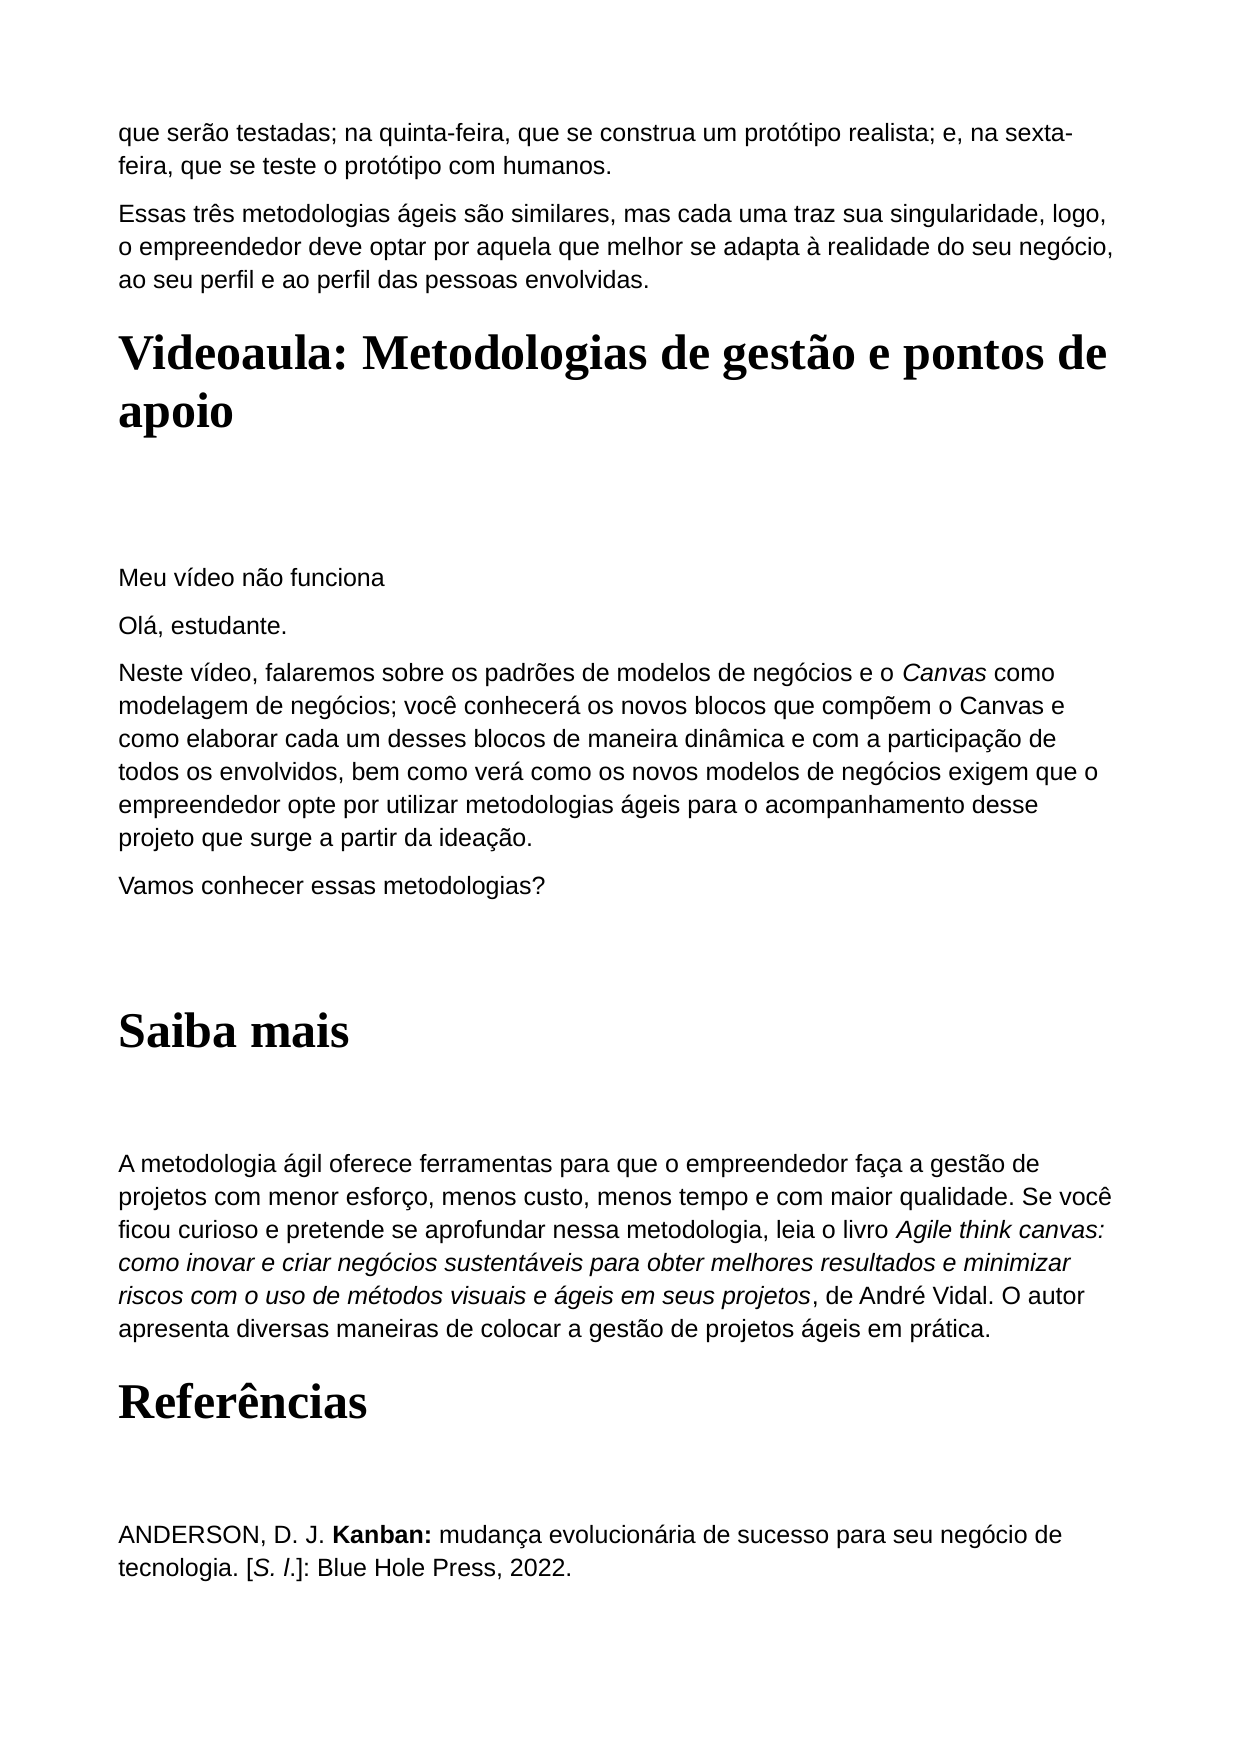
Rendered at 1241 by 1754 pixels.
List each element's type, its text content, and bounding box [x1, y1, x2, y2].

text Vamos conhecer essas metodologias? [118, 871, 1122, 900]
text Meu vídeo não funciona [118, 563, 1122, 592]
text Olá, estudante. [118, 611, 1122, 639]
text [118, 118, 1122, 180]
text Essas três metodologias ágeis são similares, mas cada uma traz sua singularidade, logo, o empreendedor deve optar por aquela que melhor se adapta à realidade do seu negócio, ao seu perfil e ao perfil das pessoas envolvidas. [118, 199, 1122, 293]
text ANDERSON, D. J. Kanban: mudança evolucionária de sucesso para seu negócio de tecnologia. [S. l.]: Blue Hole Press, 2022. [118, 1520, 1122, 1582]
subtitle Referências [118, 1372, 1122, 1429]
text Neste vídeo, falaremos sobre os padrões de modelos de negócios e o Canvas como modelagem de negócios; você conhecerá os novos blocos que compõem o Canvas e como elaborar cada um desses blocos de maneira dinâmica e com a participação de todos os envolvidos, bem como verá como os novos modelos de negócios exigem que o empreendedor opte por utilizar metodologias ágeis para o acompanhamento desse projeto que surge a partir da ideação. [118, 658, 1122, 852]
subtitle Saiba mais [118, 1001, 1122, 1058]
text A metodologia ágil oferece ferramentas para que o empreendedor faça a gestão de projetos com menor esforço, menos custo, menos tempo e com maior qualidade. Se você ficou curioso e pretende se aprofundar nessa metodologia, leia o livro Agile think canvas: como inovar e criar negócios sustentáveis para obter melhores resultados e minimizar riscos com o uso de métodos visuais e ágeis em seus projetos, de André Vidal. O autor apresenta diversas maneiras de colocar a gestão de projetos ágeis em prática. [118, 1149, 1122, 1343]
subtitle Videoaula: Metodologias de gestão e pontos de apoio [118, 323, 1122, 438]
